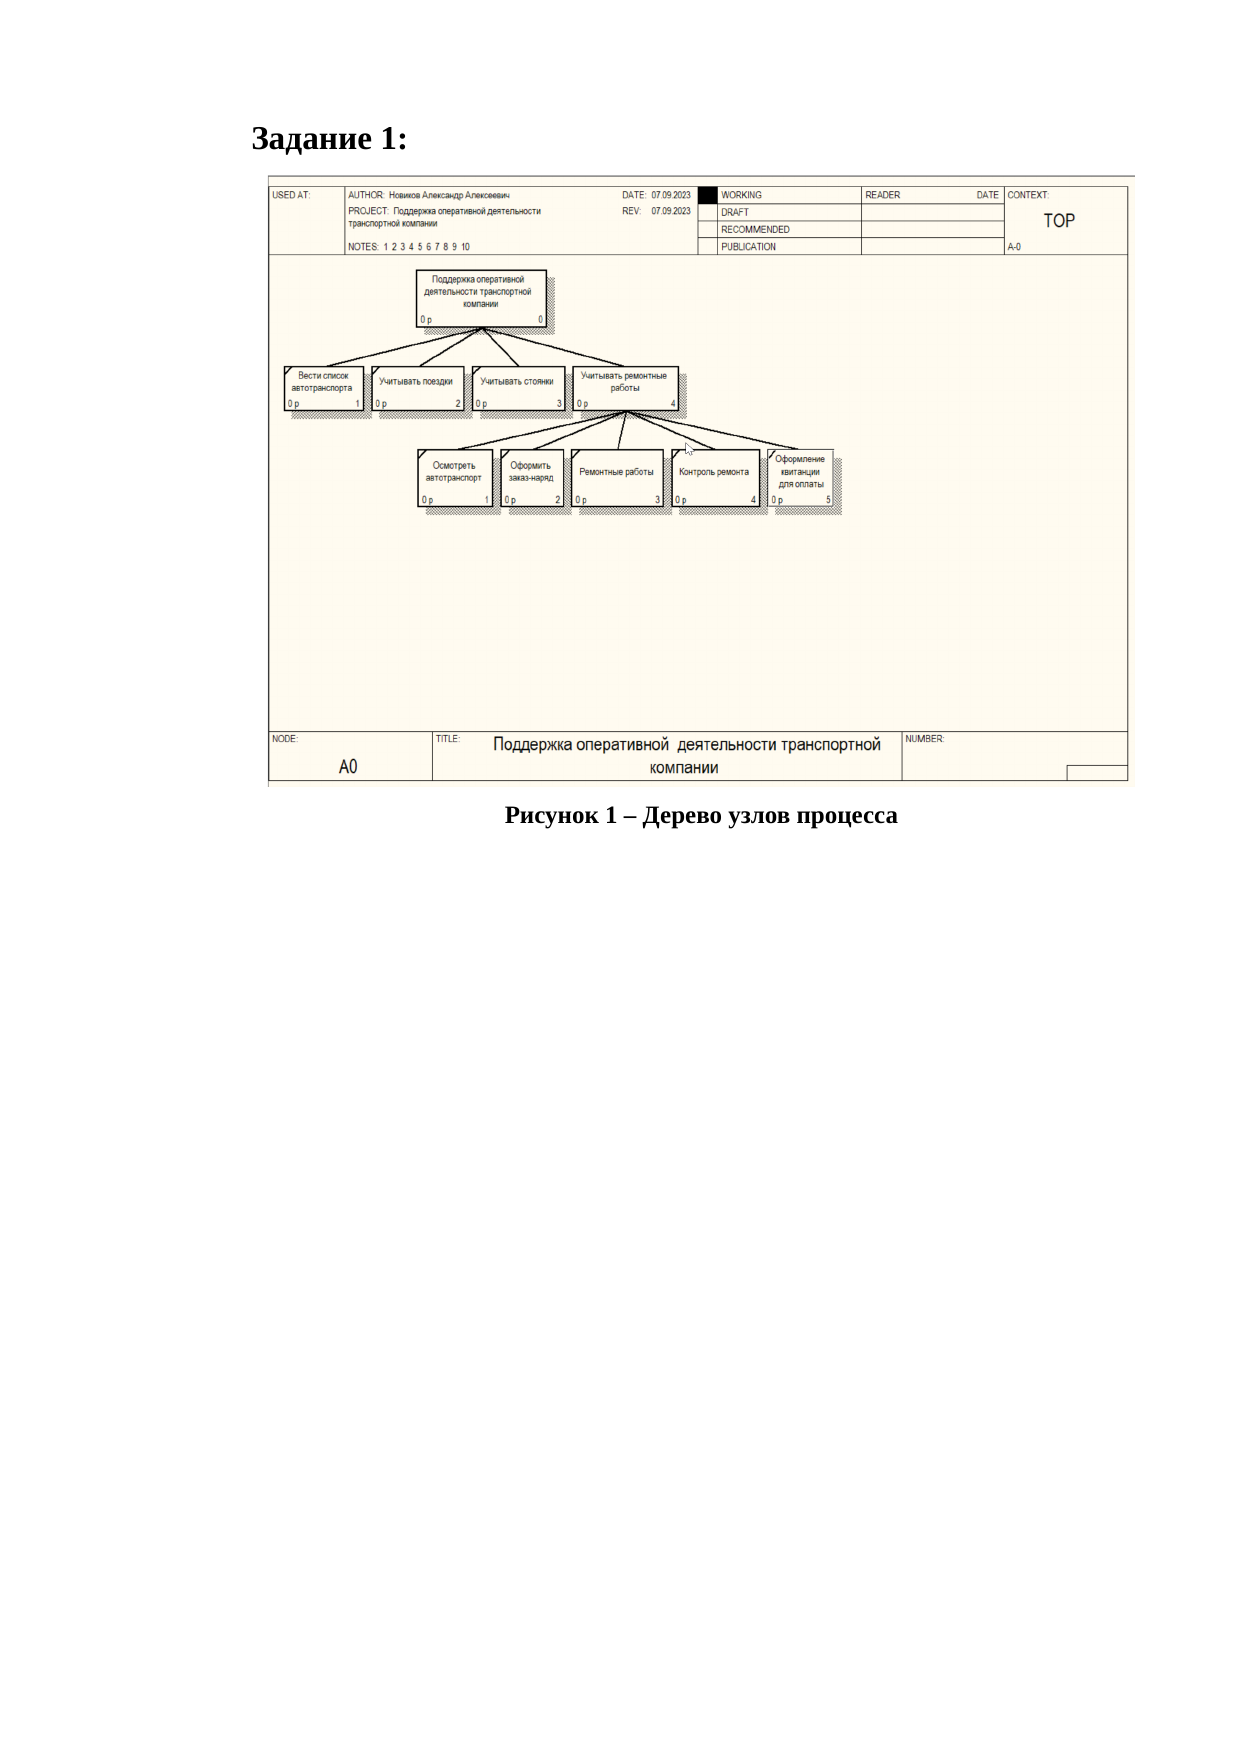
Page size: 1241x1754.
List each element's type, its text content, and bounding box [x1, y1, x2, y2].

text Рисунок 1 – Дерево узлов процесса [177, 801, 1152, 829]
text Задание 1: [177, 118, 1152, 156]
picture [267, 175, 1135, 787]
